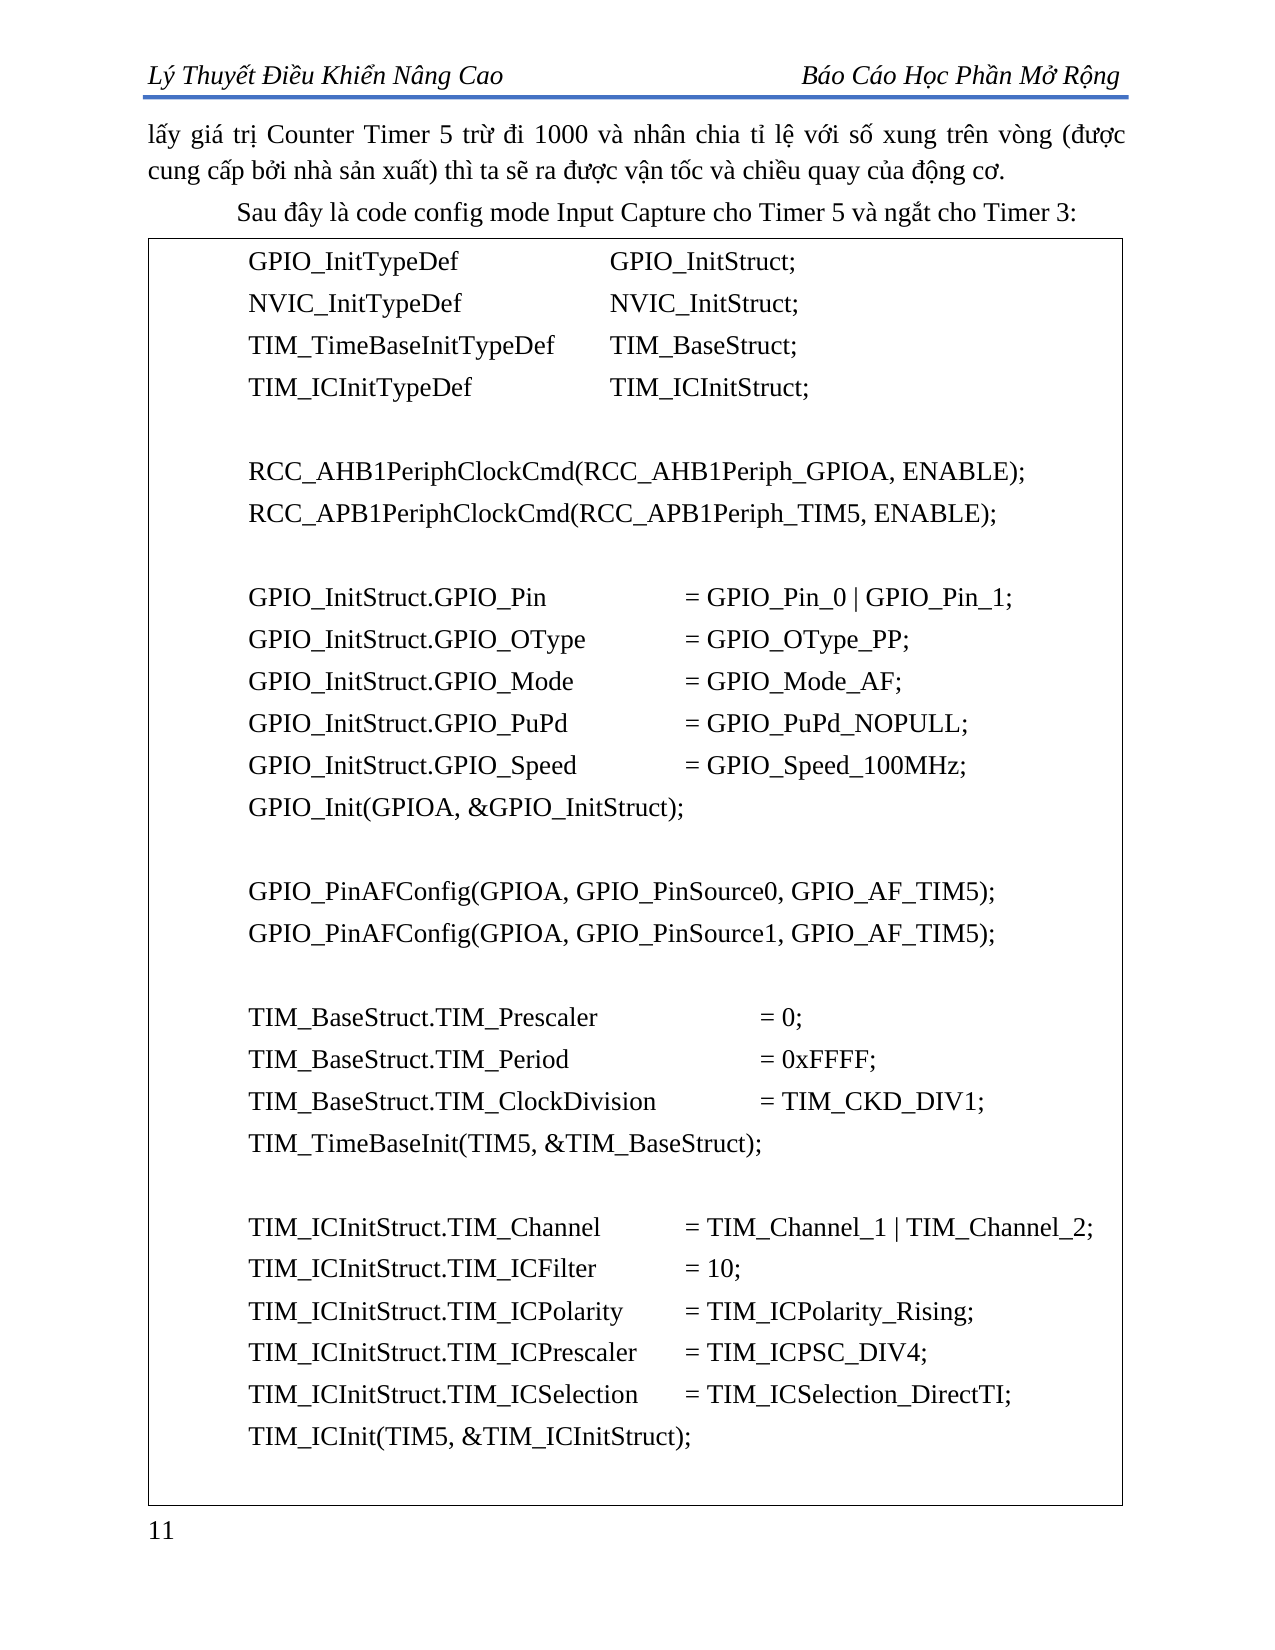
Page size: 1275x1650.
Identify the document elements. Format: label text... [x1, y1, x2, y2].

text Sau đây là code config mode Input Capture cho Timer 5 và ngắt cho Timer 3: [148, 196, 1127, 227]
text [148, 118, 1127, 185]
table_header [149, 239, 1122, 1504]
